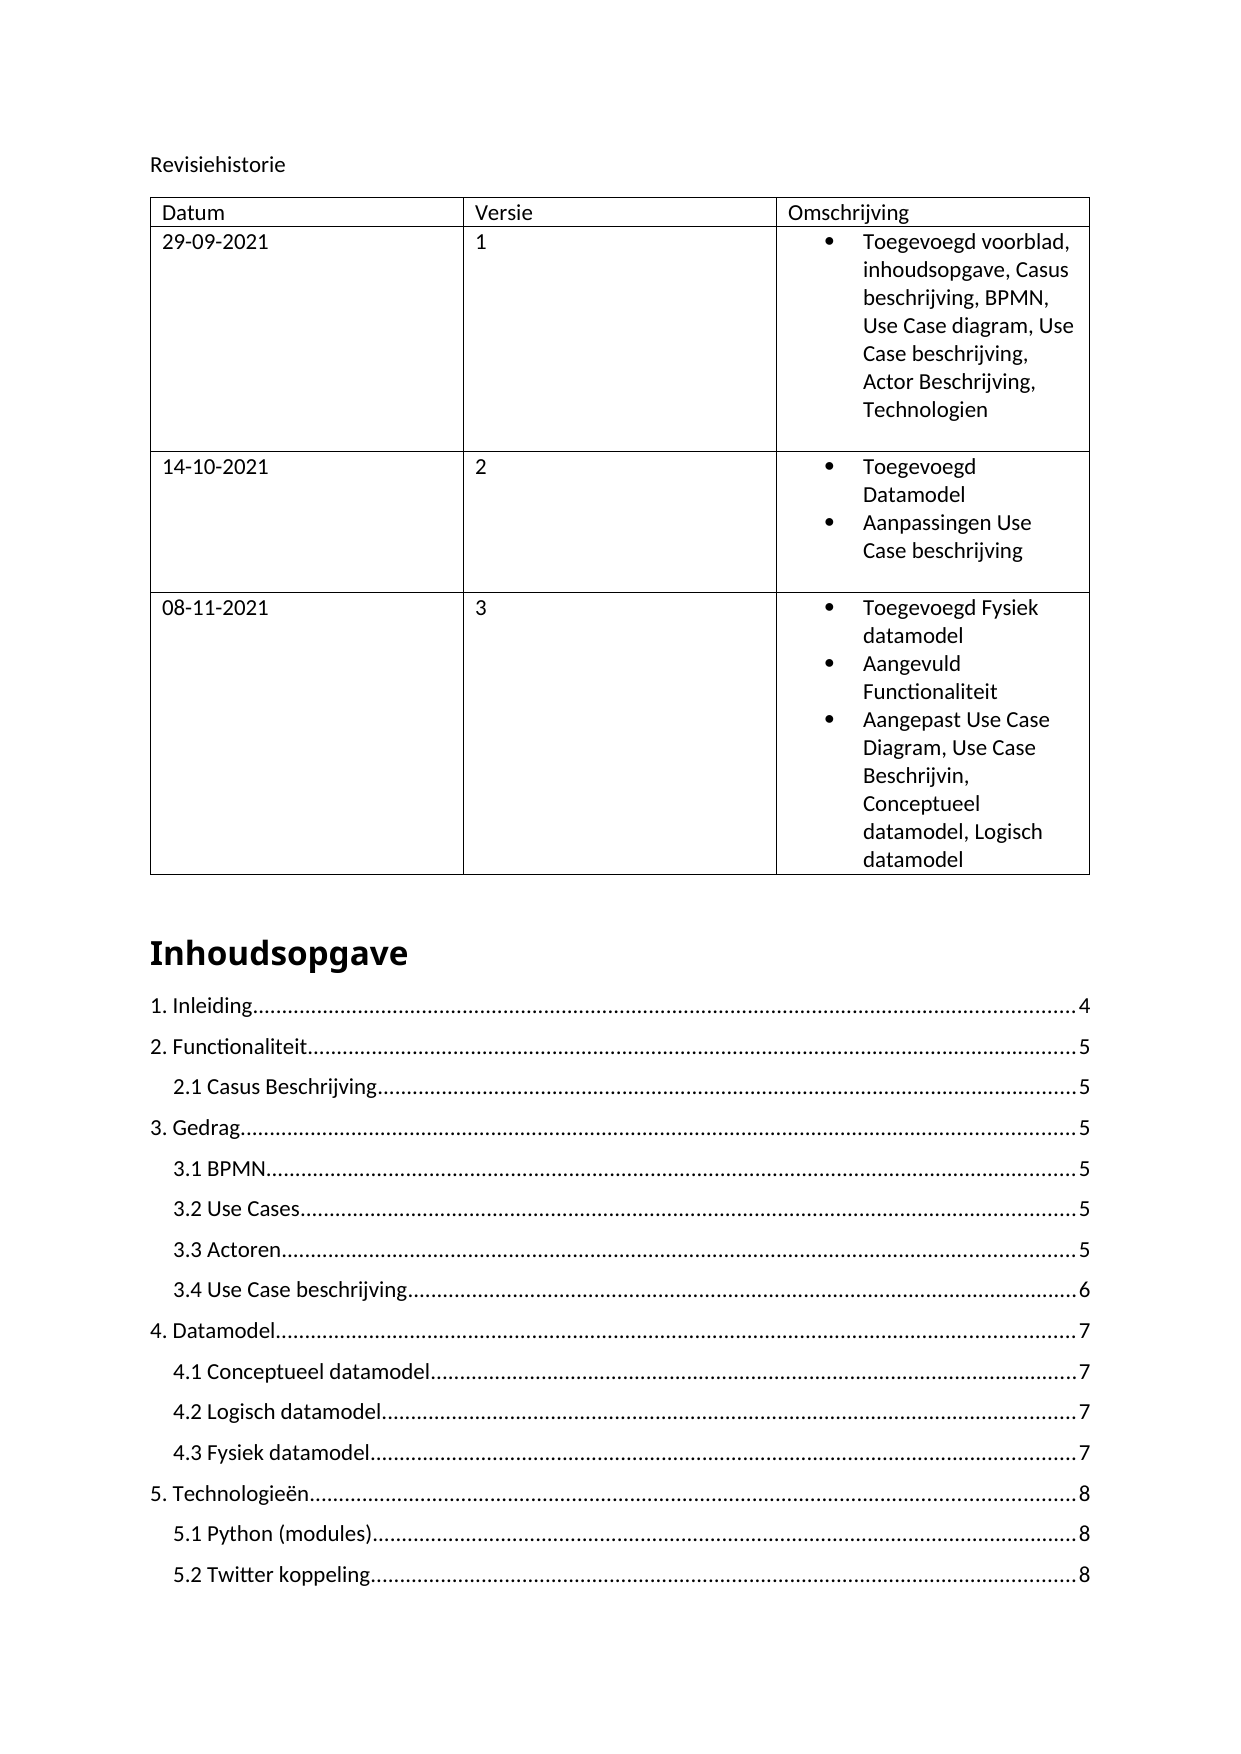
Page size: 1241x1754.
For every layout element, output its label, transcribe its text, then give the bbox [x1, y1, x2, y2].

table_header Datum [151, 198, 463, 226]
table_cell 08-11-2021 [151, 593, 463, 873]
table_cell 1 [464, 227, 776, 451]
table_cell 2 [464, 452, 776, 592]
table_cell Toegevoegd voorblad, inhoudsopgave, Casus beschrijving, BPMN, Use Case diagram, Use Case beschrijving, Actor Beschrijving, Technologien [777, 227, 1089, 451]
table_header Versie [464, 198, 776, 226]
table_header Omschrijving [777, 198, 1089, 226]
table_cell Toegevoegd Datamodel Aanpassingen Use Case beschrijving [777, 452, 1089, 592]
table_cell 3 [464, 593, 776, 873]
text Revisiehistorie [150, 150, 1090, 178]
table_cell Toegevoegd Fysiek datamodel Aangevuld Functionaliteit Aangepast Use Case Diagram, Use Case Beschrijvin, Conceptueel datamodel, Logisch datamodel [777, 593, 1089, 873]
table_cell 29-09-2021 [151, 227, 463, 451]
table_cell 14-10-2021 [151, 452, 463, 592]
